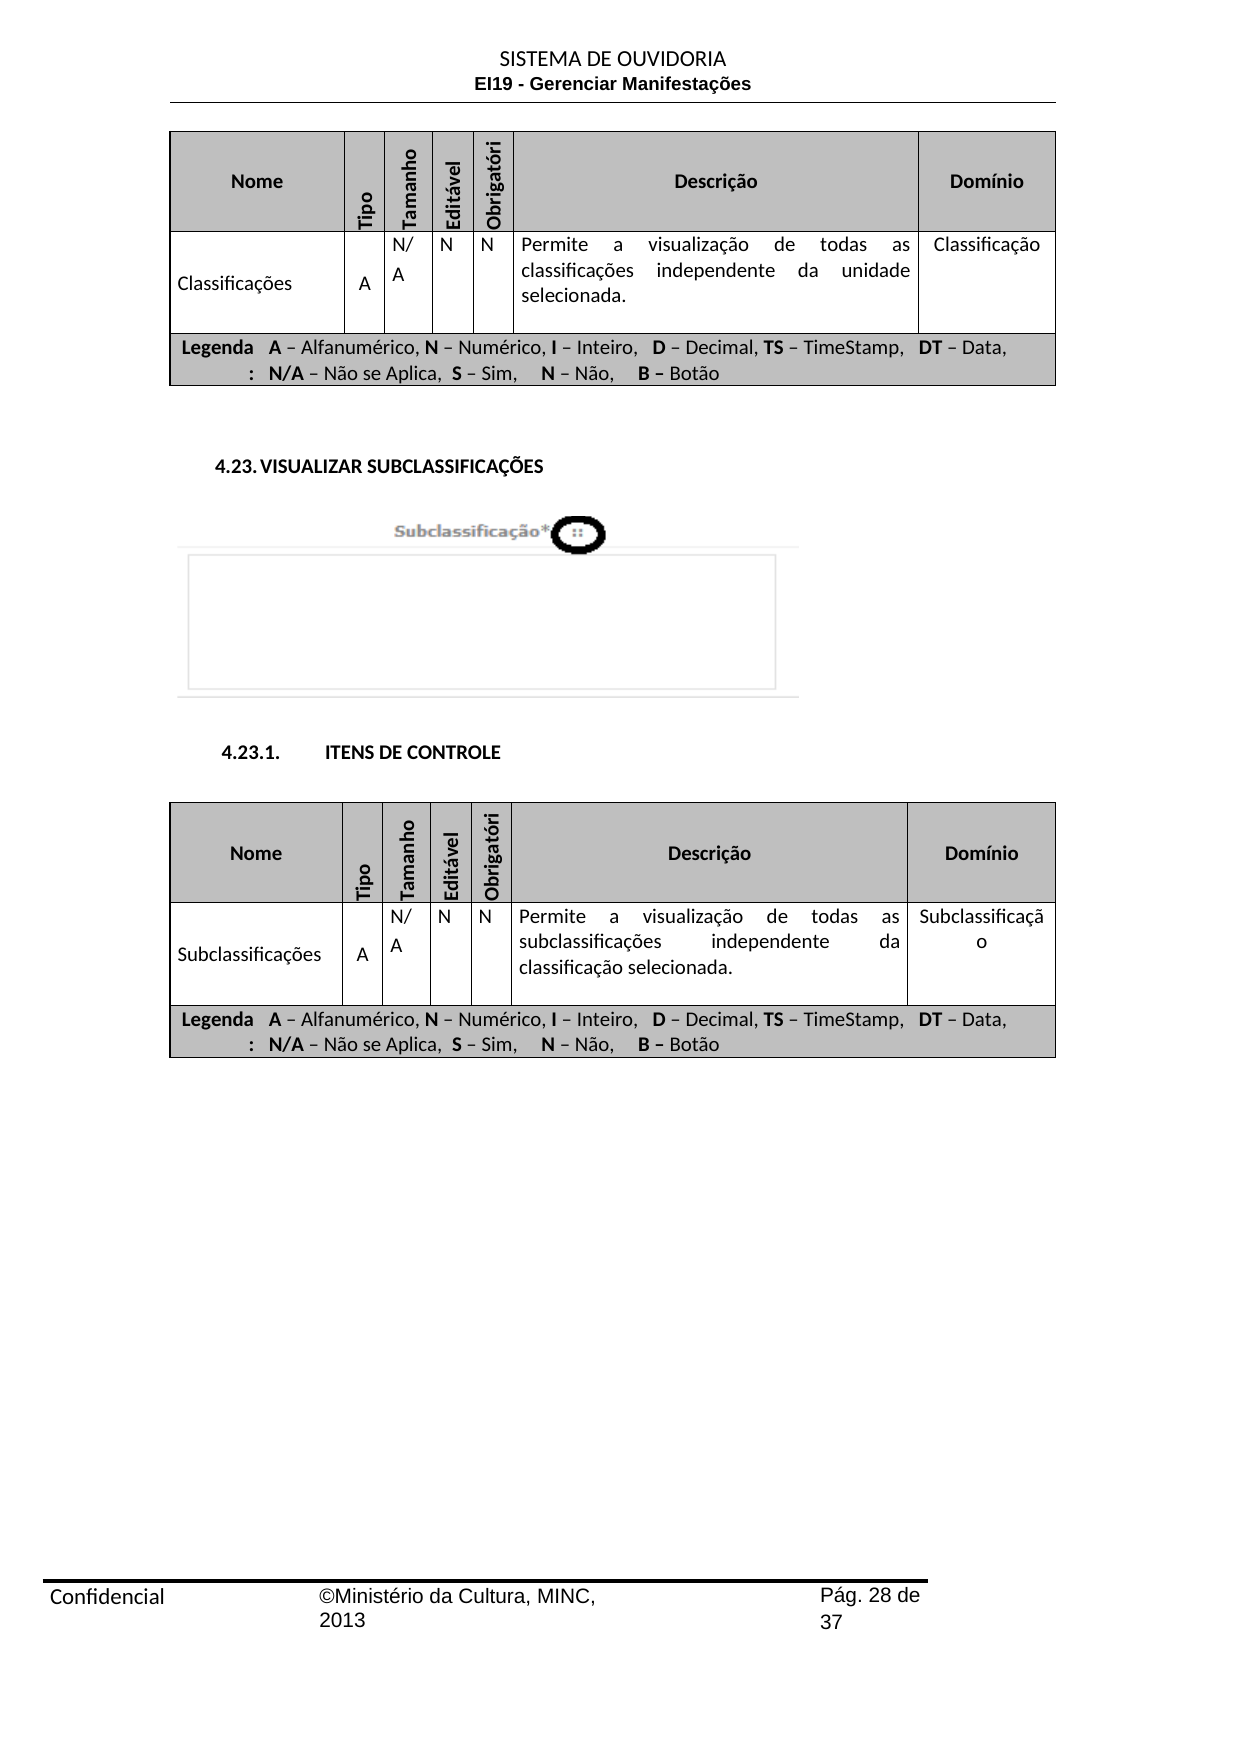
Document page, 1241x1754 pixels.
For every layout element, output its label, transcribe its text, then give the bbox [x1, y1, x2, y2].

table_header Domínio [908, 803, 1055, 902]
table_cell Subclassificações [171, 903, 342, 1005]
table_header Tamanho [385, 132, 432, 231]
table_cell N [433, 232, 473, 333]
table_header Tipo [343, 803, 382, 902]
subtitle VISUALIZAR SUBCLASSIFICAÇÕES [215, 453, 1063, 478]
table_header Editável [433, 132, 473, 231]
picture [177, 516, 799, 698]
table_header Domínio [919, 132, 1055, 231]
table_cell Legenda: [171, 1006, 261, 1057]
table_cell N/A [385, 232, 432, 333]
table_header Editável [431, 803, 471, 902]
table_header Nome [171, 803, 342, 902]
subtitle Itens de Controle [221, 739, 1063, 764]
table_cell A – Alfanumérico, N – Numérico, I – Inteiro, D – Decimal, TS – TimeStamp, DT – Data, N/A – Não se Aplica, S – Sim, N – Não, B – Botão [261, 1006, 1055, 1057]
table_cell Classificações [171, 232, 344, 333]
table_header Descrição [514, 132, 918, 231]
table_cell A [343, 903, 382, 1005]
table_header Obrigatório [474, 132, 513, 231]
table_header Descrição [512, 803, 907, 902]
table_header Tipo [345, 132, 384, 231]
table_header Nome [171, 132, 344, 231]
table_cell A – Alfanumérico, N – Numérico, I – Inteiro, D – Decimal, TS – TimeStamp, DT – Data, N/A – Não se Aplica, S – Sim, N – Não, B – Botão [261, 334, 1055, 385]
table_header Obrigatório [472, 803, 511, 902]
table_cell A [345, 232, 384, 333]
table_header Tamanho [383, 803, 430, 902]
table_cell Permite a visualização de todas as classificações independente da unidade selecionada. [514, 232, 918, 333]
table_cell Subclassificação [908, 903, 1055, 1005]
table_cell N/A [383, 903, 430, 1005]
table_cell N [431, 903, 471, 1005]
table_cell N [474, 232, 513, 333]
table_cell N [472, 903, 511, 1005]
table_cell Classificação [919, 232, 1055, 333]
table_cell Permite a visualização de todas as subclassificações independente da classificação selecionada. [512, 903, 907, 1005]
table_cell Legenda: [171, 334, 261, 385]
